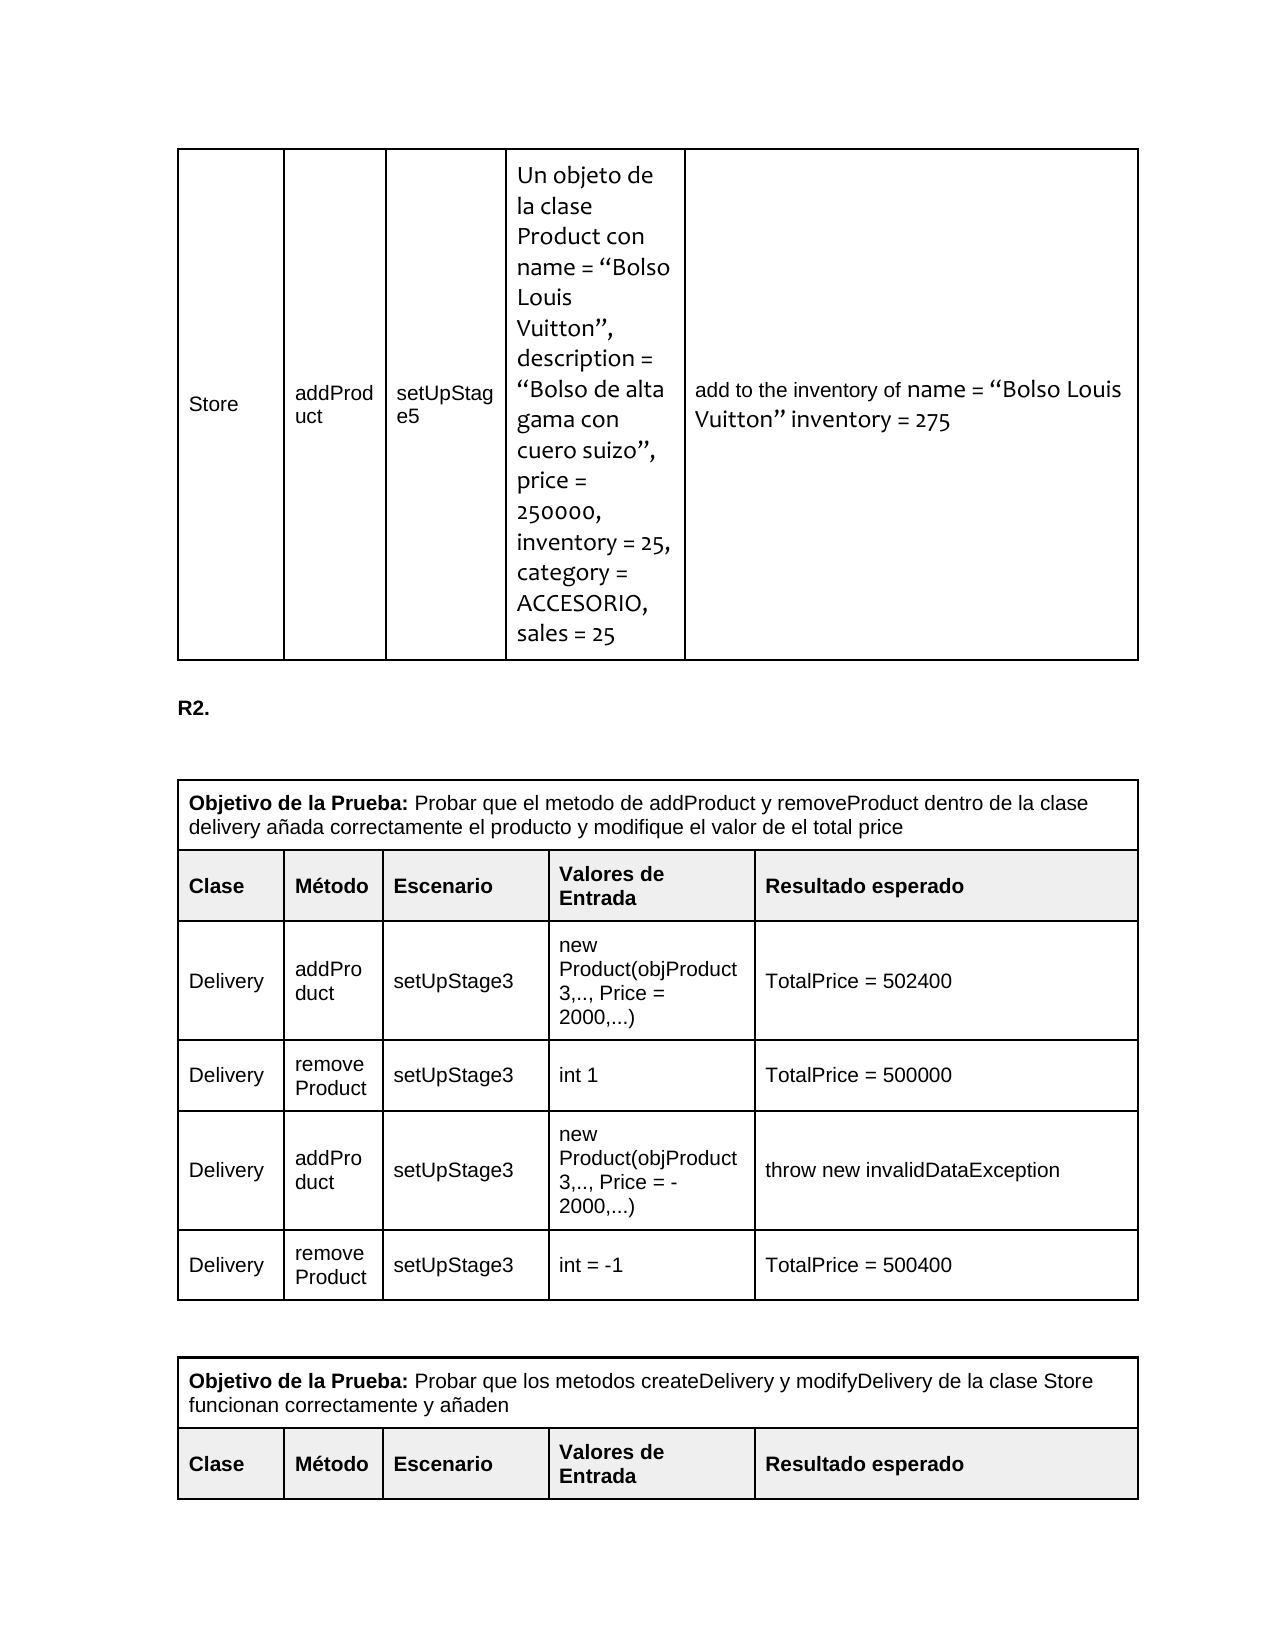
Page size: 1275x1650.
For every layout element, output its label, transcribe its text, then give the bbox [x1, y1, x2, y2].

table_cell TotalPrice = 500400 [756, 1231, 1137, 1299]
table_cell setUpStage3 [384, 1231, 548, 1299]
table_cell Delivery [179, 1041, 283, 1110]
table_cell setUpStage5 [387, 150, 505, 659]
table_cell Resultado esperado [756, 851, 1137, 920]
table_cell removeProduct [285, 1041, 382, 1110]
table_cell new Product(objProduct3,.., Price = -2000,...) [550, 1112, 754, 1228]
table_cell setUpStage3 [384, 1041, 548, 1110]
table_cell Valores de Entrada [550, 1429, 754, 1498]
table_cell Delivery [179, 1231, 283, 1299]
table_cell setUpStage3 [384, 1112, 548, 1228]
table_cell new Product(objProduct3,.., Price = 2000,...) [550, 922, 754, 1039]
table_cell setUpStage3 [384, 922, 548, 1039]
table_header Objetivo de la Prueba: Probar que el metodo de addProduct y removeProduct dentro de la clase delivery añada correctamente el producto y modifique el valor de el total price [179, 781, 1137, 849]
table_header Objetivo de la Prueba: Probar que los metodos createDelivery y modifyDelivery de la clase Store funcionan correctamente y añaden [179, 1359, 1137, 1427]
table_cell Método [285, 1429, 382, 1498]
table_cell Store [179, 150, 283, 659]
table_cell Delivery [179, 1112, 283, 1228]
text R2. [177, 696, 1098, 720]
table_cell Resultado esperado [756, 1429, 1137, 1498]
table_cell addProduct [285, 922, 382, 1039]
table_cell TotalPrice = 500000 [756, 1041, 1137, 1110]
table_cell addProduct [285, 150, 385, 659]
table_cell throw new invalidDataException [756, 1112, 1137, 1228]
table_cell addProduct [285, 1112, 382, 1228]
table_cell int 1 [550, 1041, 754, 1110]
table_cell TotalPrice = 502400 [756, 922, 1137, 1039]
table_cell Clase [179, 851, 283, 920]
table_cell removeProduct [285, 1231, 382, 1299]
table_cell add to the inventory of name = “Bolso Louis Vuitton” inventory = 275 [686, 150, 1137, 659]
table_cell Delivery [179, 922, 283, 1039]
table_cell Escenario [384, 851, 548, 920]
table_cell Clase [179, 1429, 283, 1498]
table_cell Valores de Entrada [550, 851, 754, 920]
table_cell Escenario [384, 1429, 548, 1498]
table_cell Método [285, 851, 382, 920]
table_cell int = -1 [550, 1231, 754, 1299]
table_cell Un objeto de la clase Product con name = “Bolso Louis Vuitton”, description = “Bolso de alta gama con cuero suizo”, price = 250000, inventory = 25, category = ACCESORIO, sales = 25 [507, 150, 684, 659]
